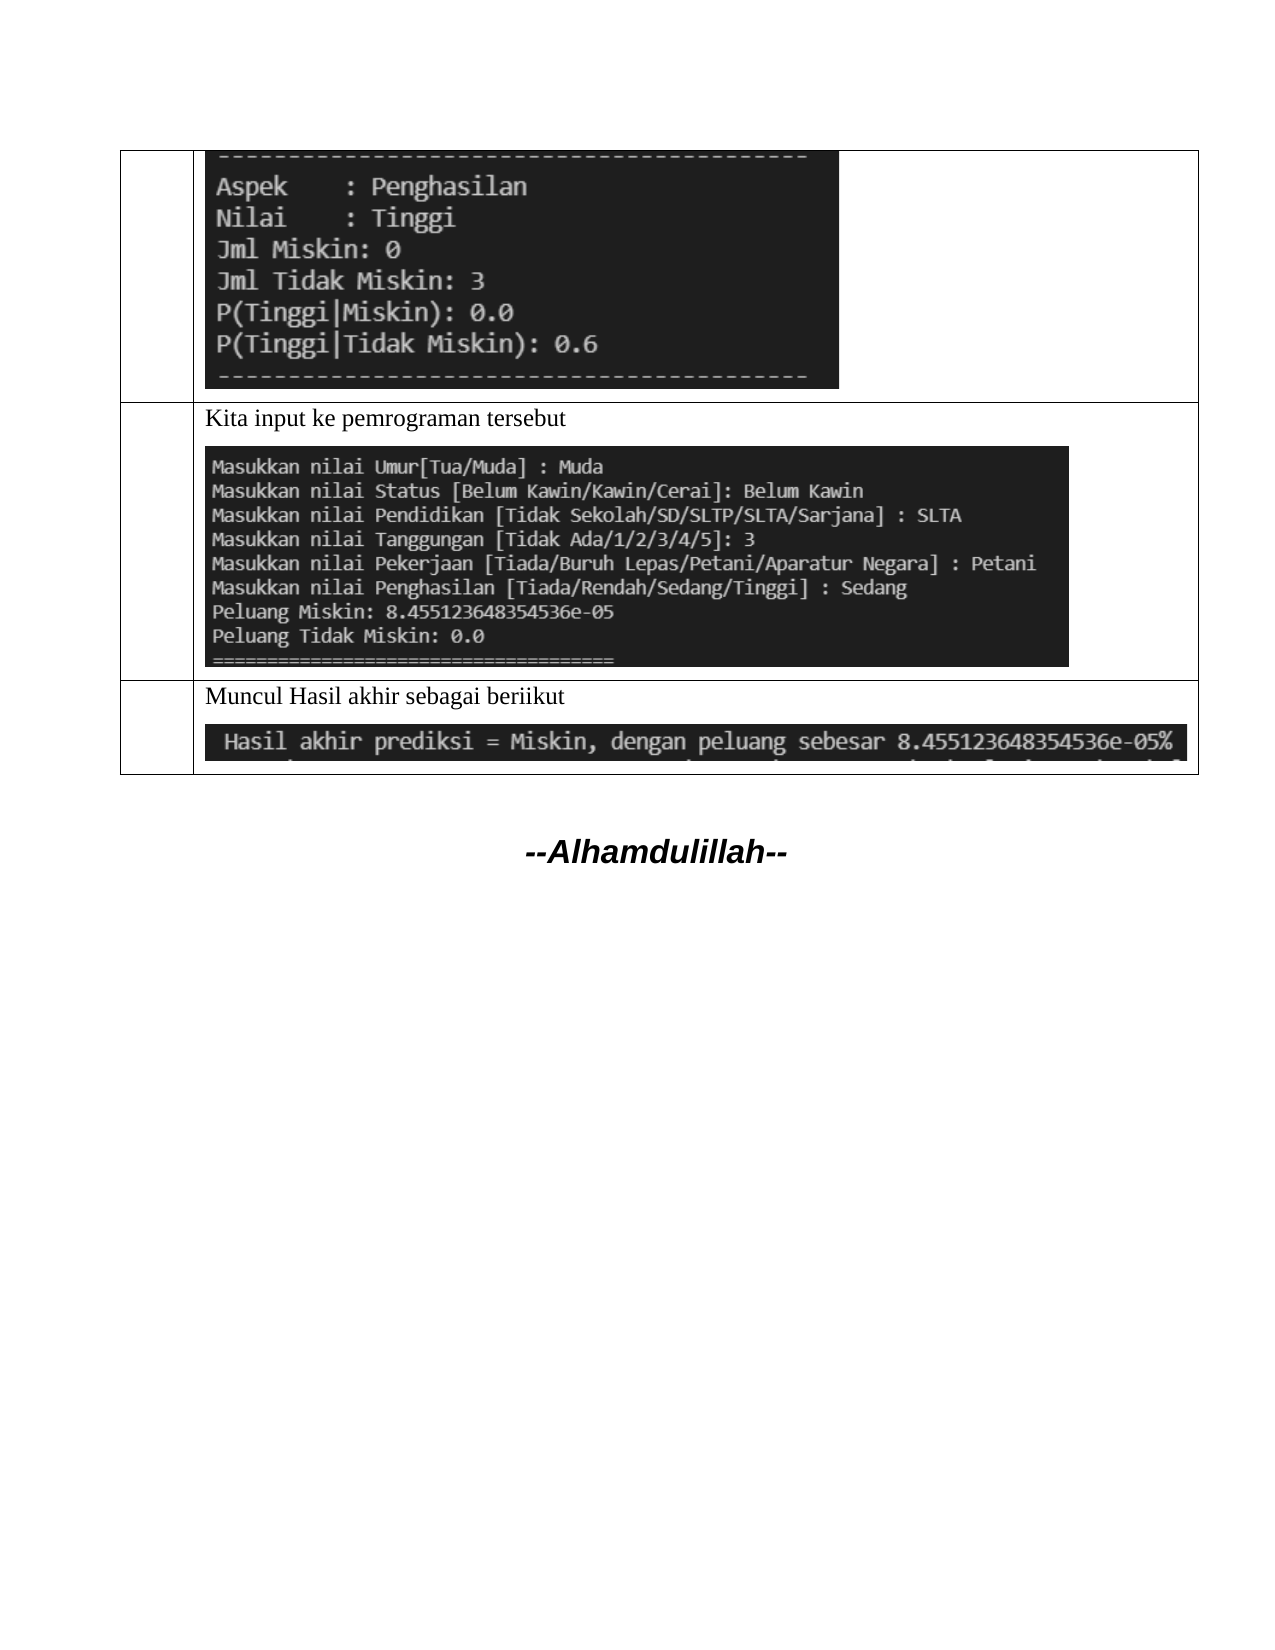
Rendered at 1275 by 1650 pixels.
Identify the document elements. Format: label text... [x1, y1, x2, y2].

table_cell [121, 681, 193, 774]
picture [205, 151, 840, 389]
picture [205, 724, 1188, 761]
picture [205, 446, 1069, 667]
table_cell Kita input ke pemrograman tersebut [194, 403, 1198, 680]
text --Alhamdulillah-- [150, 833, 1125, 871]
table_cell [121, 151, 193, 402]
table_cell [194, 151, 1198, 402]
table_cell Muncul Hasil akhir sebagai beriikut [194, 681, 1198, 774]
table_cell [121, 403, 193, 680]
